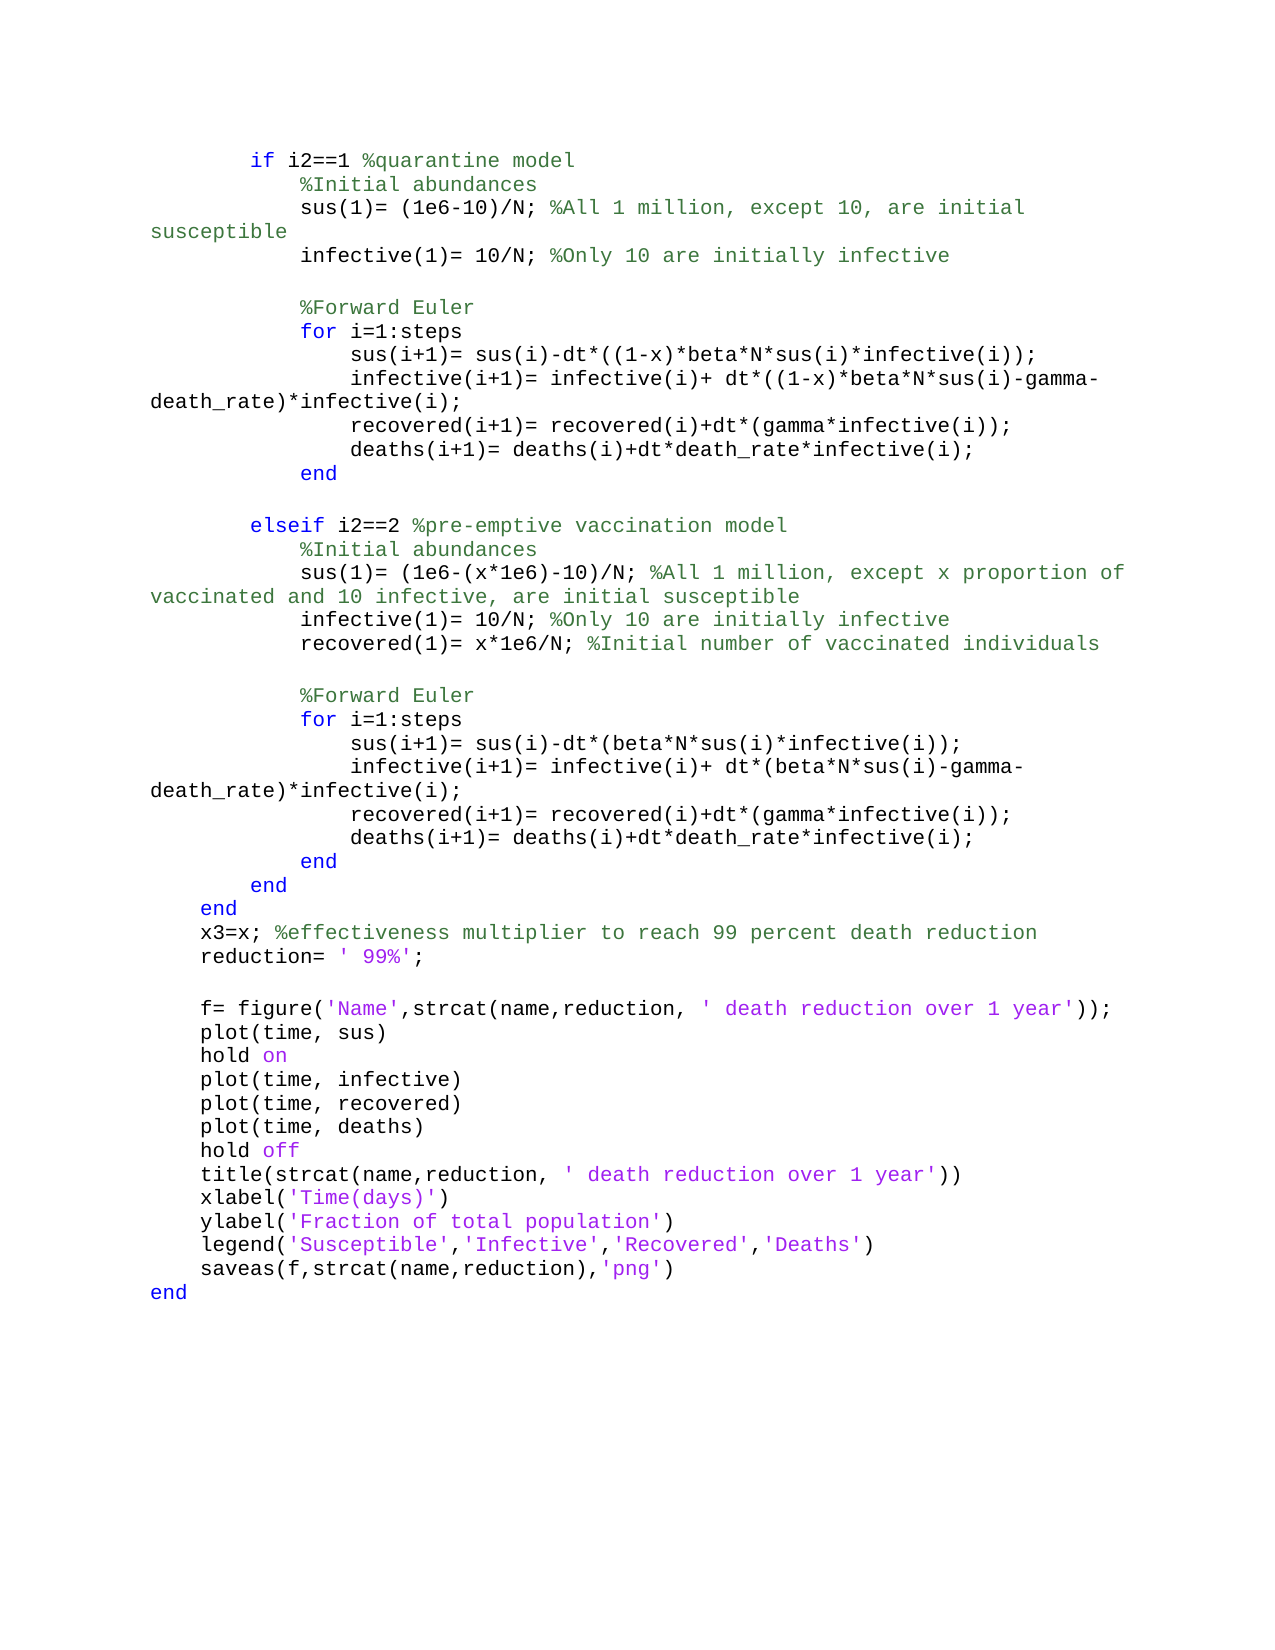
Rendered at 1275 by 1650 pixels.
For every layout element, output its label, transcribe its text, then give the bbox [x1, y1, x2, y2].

text title(strcat(name,reduction, ' death reduction over 1 year')) [150, 1163, 1125, 1187]
text recovered(i+1)= recovered(i)+dt*(gamma*infective(i)); [150, 804, 1125, 827]
text %Initial abundances [150, 538, 1125, 562]
text plot(time, infective) [150, 1069, 1125, 1093]
text elseif i2==2 %pre-emptive vaccination model [150, 515, 1125, 538]
text infective(i+1)= infective(i)+ dt*((1-x)*beta*N*sus(i)-gamma-death_rate)*infective(i); [150, 368, 1125, 415]
text hold on [150, 1045, 1125, 1069]
text sus(1)= (1e6-10)/N; %All 1 million, except 10, are initial susceptible [150, 197, 1125, 244]
text recovered(1)= x*1e6/N; %Initial number of vaccinated individuals [150, 633, 1125, 657]
text for i=1:steps [150, 709, 1125, 733]
text plot(time, recovered) [150, 1093, 1125, 1116]
text %Initial abundances [150, 174, 1125, 197]
text end [150, 851, 1125, 875]
text end [150, 462, 1125, 486]
text legend('Susceptible','Infective','Recovered','Deaths') [150, 1234, 1125, 1258]
text infective(1)= 10/N; %Only 10 are initially infective [150, 609, 1125, 633]
text %Forward Euler [150, 686, 1125, 709]
text saveas(f,strcat(name,reduction),'png') [150, 1258, 1125, 1282]
text plot(time, deaths) [150, 1116, 1125, 1140]
text ylabel('Fraction of total population') [150, 1211, 1125, 1234]
text sus(i+1)= sus(i)-dt*((1-x)*beta*N*sus(i)*infective(i)); [150, 344, 1125, 368]
text infective(1)= 10/N; %Only 10 are initially infective [150, 244, 1125, 268]
text end [150, 875, 1125, 898]
text reduction= ' 99%'; [150, 946, 1125, 969]
text %Forward Euler [150, 297, 1125, 321]
text hold off [150, 1140, 1125, 1163]
text sus(1)= (1e6-(x*1e6)-10)/N; %All 1 million, except x proportion of vaccinated and 10 infective, are initial susceptible [150, 562, 1125, 609]
text deaths(i+1)= deaths(i)+dt*death_rate*infective(i); [150, 439, 1125, 462]
text recovered(i+1)= recovered(i)+dt*(gamma*infective(i)); [150, 415, 1125, 439]
text end [150, 898, 1125, 922]
text for i=1:steps [150, 321, 1125, 344]
text sus(i+1)= sus(i)-dt*(beta*N*sus(i)*infective(i)); [150, 733, 1125, 756]
text if i2==1 %quarantine model [150, 150, 1125, 174]
text plot(time, sus) [150, 1022, 1125, 1045]
text f= figure('Name',strcat(name,reduction, ' death reduction over 1 year')); [150, 998, 1125, 1022]
text x3=x; %effectiveness multiplier to reach 99 percent death reduction [150, 922, 1125, 946]
text xlabel('Time(days)') [150, 1187, 1125, 1211]
text infective(i+1)= infective(i)+ dt*(beta*N*sus(i)-gamma-death_rate)*infective(i); [150, 756, 1125, 804]
text end [150, 1282, 1125, 1305]
text deaths(i+1)= deaths(i)+dt*death_rate*infective(i); [150, 827, 1125, 851]
